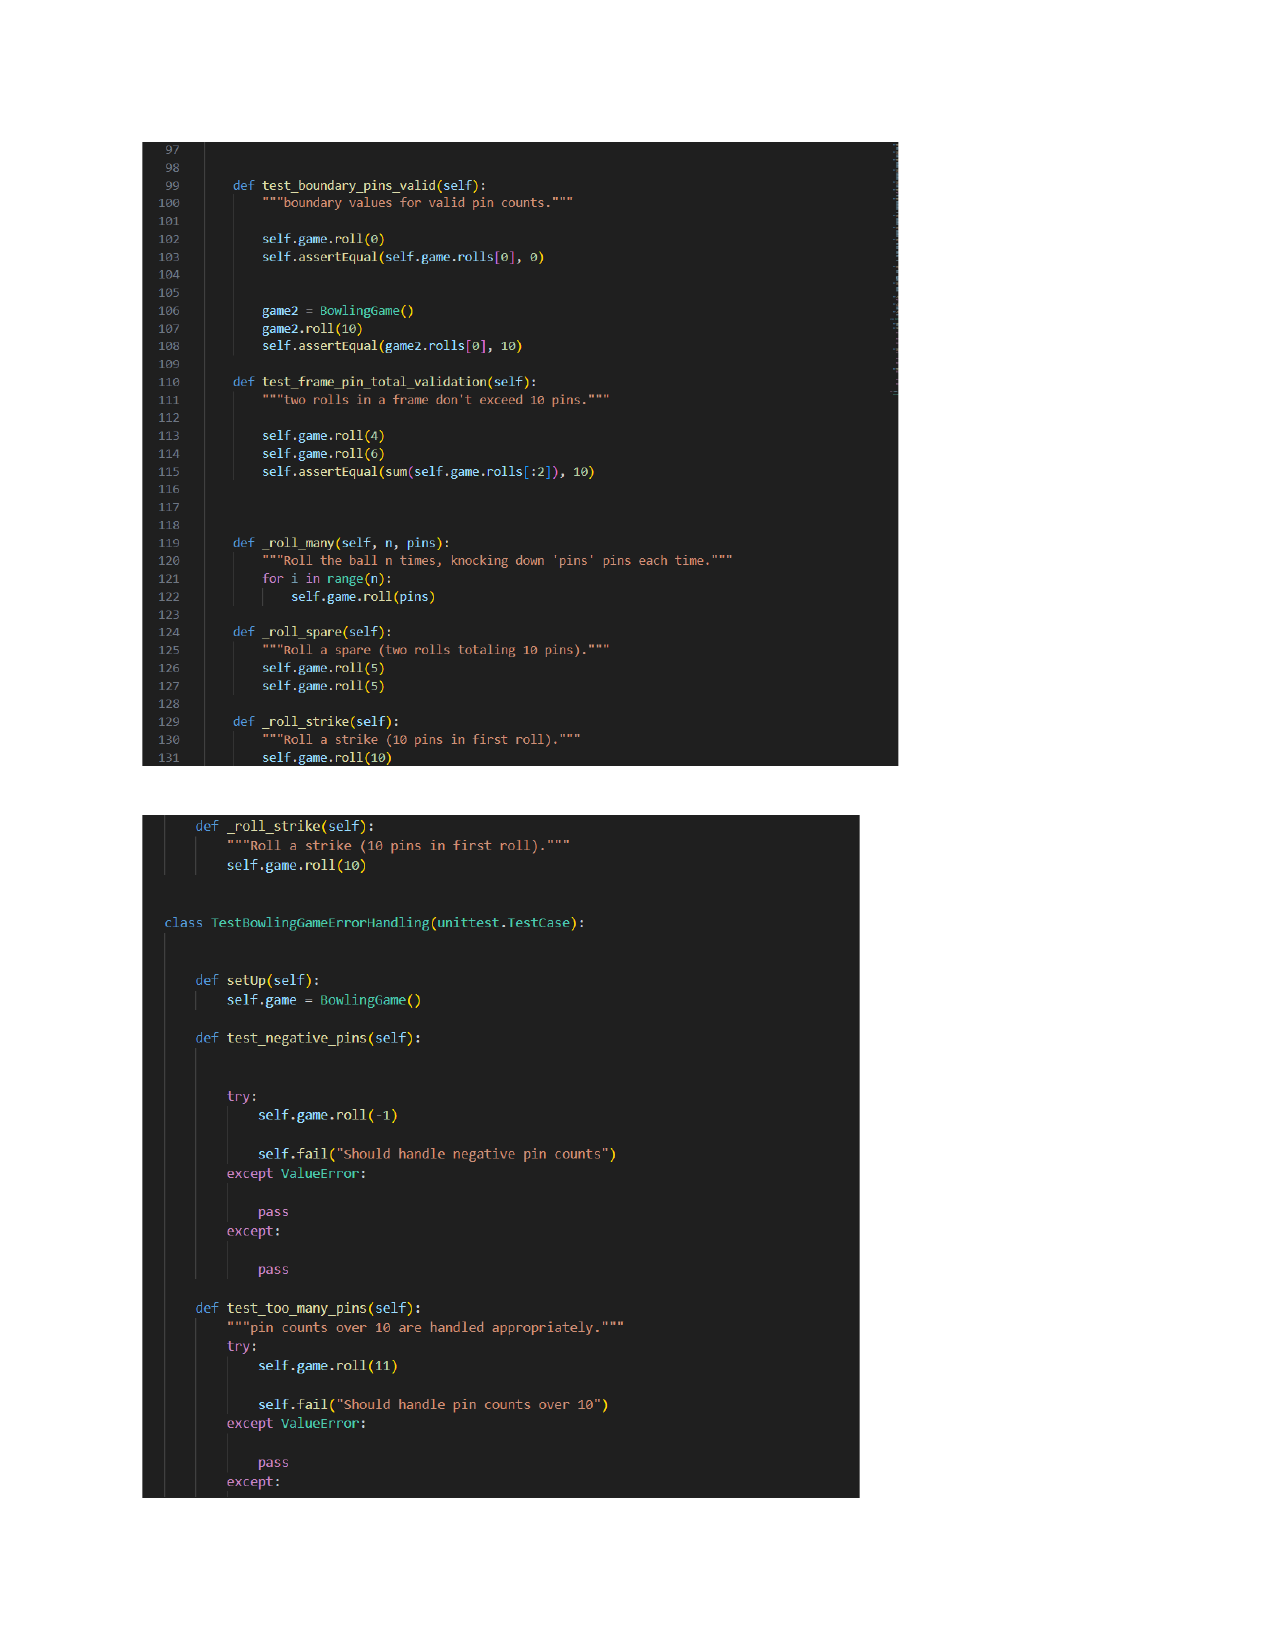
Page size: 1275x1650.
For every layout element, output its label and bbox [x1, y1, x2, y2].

picture [142, 815, 860, 1498]
picture [142, 142, 899, 766]
